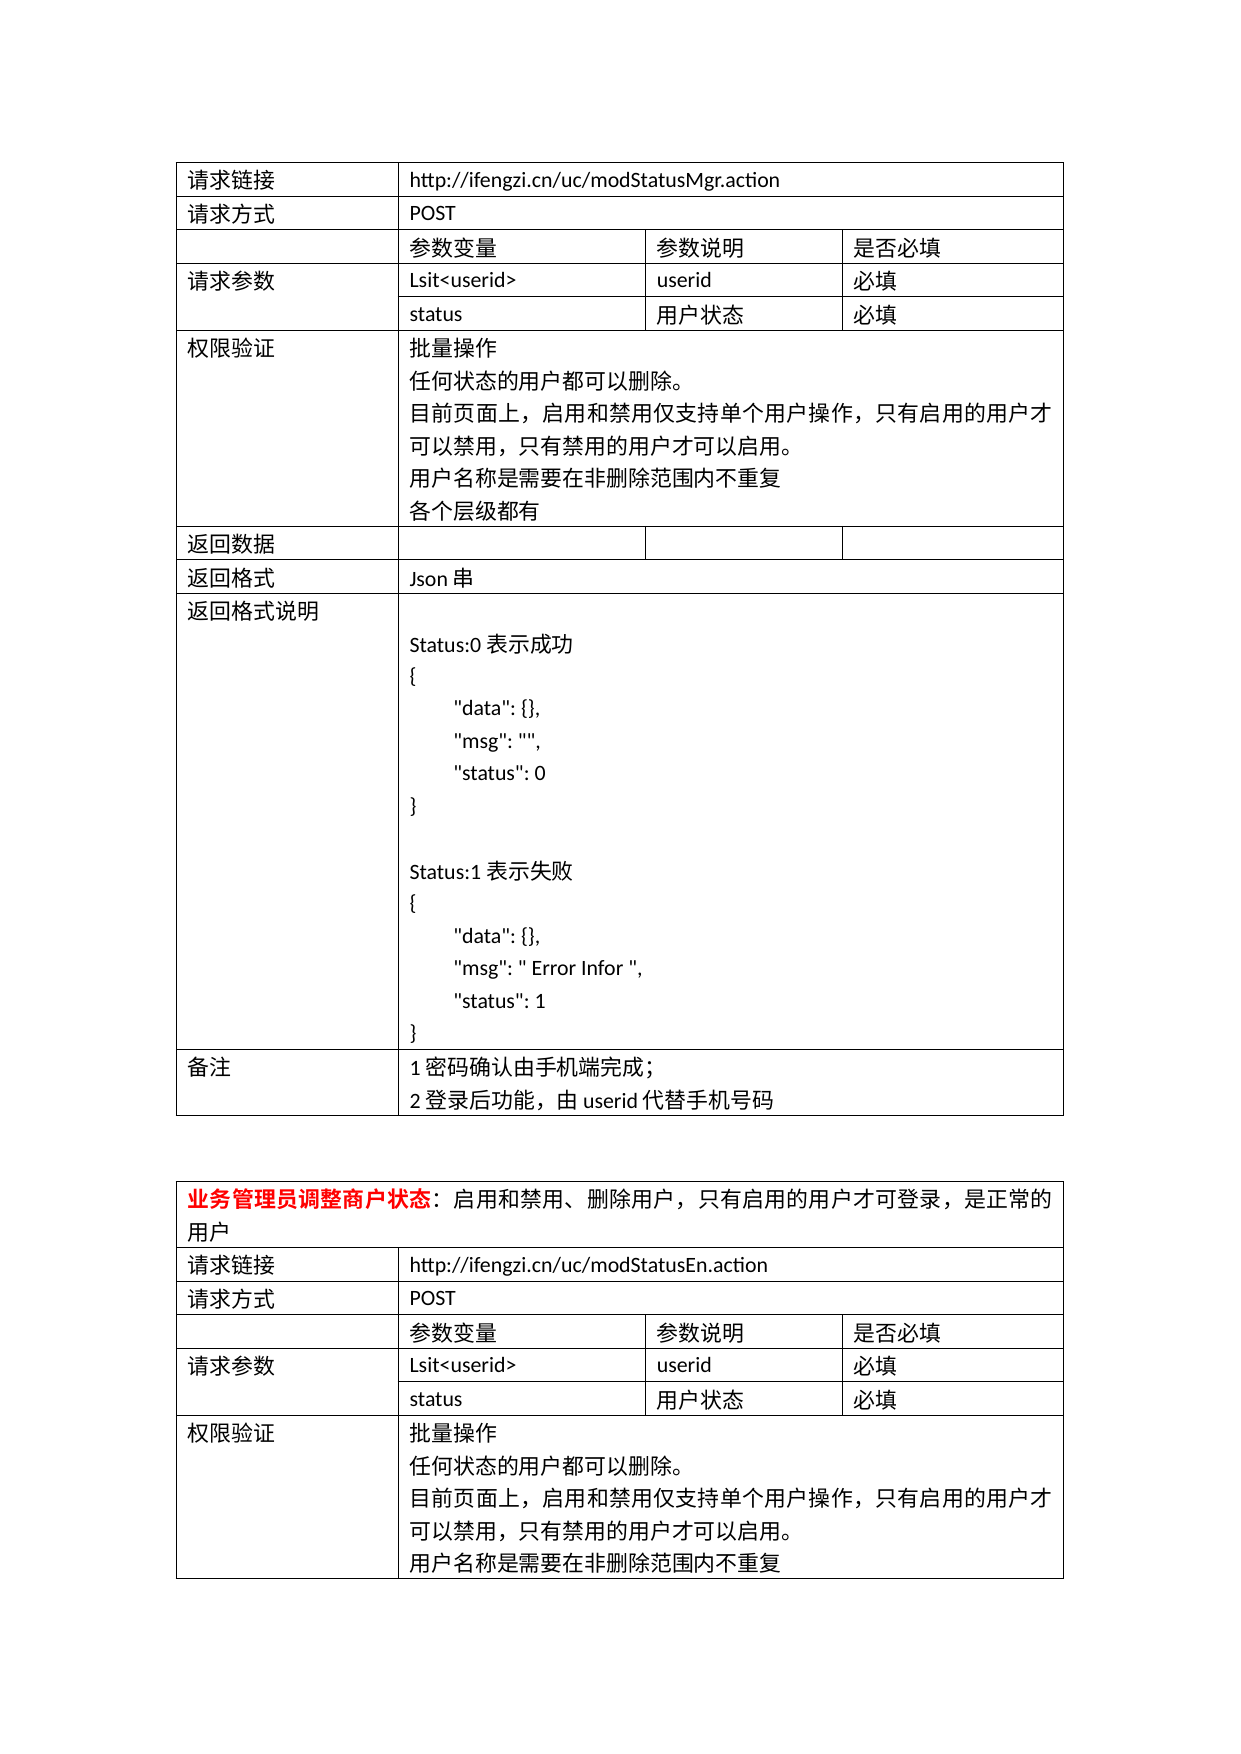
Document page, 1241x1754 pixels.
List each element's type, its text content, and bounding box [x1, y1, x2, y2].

table_cell 备注 [177, 1050, 398, 1115]
table_cell POST [399, 197, 1063, 229]
table_cell 参数变量 [399, 1315, 645, 1348]
table_cell Lsit<userid> [399, 264, 645, 296]
table_cell 参数变量 [399, 230, 645, 263]
table_cell status [399, 1382, 645, 1415]
table_cell 用户状态 [646, 1382, 842, 1415]
table_cell 请求链接 [177, 1248, 398, 1281]
table_cell 请求参数 [177, 264, 398, 330]
table_cell 参数说明 [646, 1315, 842, 1348]
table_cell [399, 1416, 1063, 1578]
table_cell 请求参数 [177, 1349, 398, 1415]
table_cell 返回格式说明 [177, 594, 398, 1049]
table_cell 是否必填 [843, 230, 1063, 263]
table_cell 请求方式 [177, 197, 398, 229]
table_cell http://ifengzi.cn/uc/modStatusMgr.action [399, 163, 1063, 196]
table_cell userid [646, 264, 842, 296]
table_cell 请求方式 [177, 1282, 398, 1314]
table_cell http://ifengzi.cn/uc/modStatusEn.action [399, 1248, 1063, 1281]
table_cell Json串 [399, 560, 1063, 593]
table_cell 权限验证 [177, 1416, 398, 1578]
table_cell [177, 1315, 398, 1348]
table_cell 请求链接 [177, 163, 398, 196]
table_cell Lsit<userid> [399, 1349, 645, 1381]
table_cell userid [646, 1349, 842, 1381]
table_cell [646, 527, 842, 559]
table_cell [399, 527, 645, 559]
table_cell 参数说明 [646, 230, 842, 263]
table_cell 必填 [843, 1349, 1063, 1381]
table_cell 批量操作 任何状态的用户都可以删除。 目前页面上，启用和禁用仅支持单个用户操作，只有启用的用户才可以禁用，只有禁用的用户才可以启用。 用户名称是需要在非删除范围内不重复 各个层级都有 [399, 331, 1063, 526]
table_cell 返回数据 [177, 527, 398, 559]
table_cell 必填 [843, 1382, 1063, 1415]
table_cell 用户状态 [646, 297, 842, 330]
table_cell Status:0 表示成功 { "data": {}, "msg": "", "status": 0 } Status:1 表示失败 { "data": {}, "msg": " Error Infor ", "status": 1 } [399, 594, 1063, 1049]
table_cell [177, 230, 398, 263]
table_header 业务管理员调整商户状态：启用和禁用、删除用户，只有启用的用户才可登录，是正常的用户 [177, 1182, 1063, 1247]
table_cell 1 密码确认由手机端完成； 2 登录后功能，由userid代替手机号码 [399, 1050, 1063, 1115]
table_cell 是否必填 [843, 1315, 1063, 1348]
table_cell status [399, 297, 645, 330]
table_cell 权限验证 [177, 331, 398, 526]
table_cell 返回格式 [177, 560, 398, 593]
table_cell POST [399, 1282, 1063, 1314]
table_cell 必填 [843, 264, 1063, 296]
table_cell 必填 [843, 297, 1063, 330]
table_cell [843, 527, 1063, 559]
